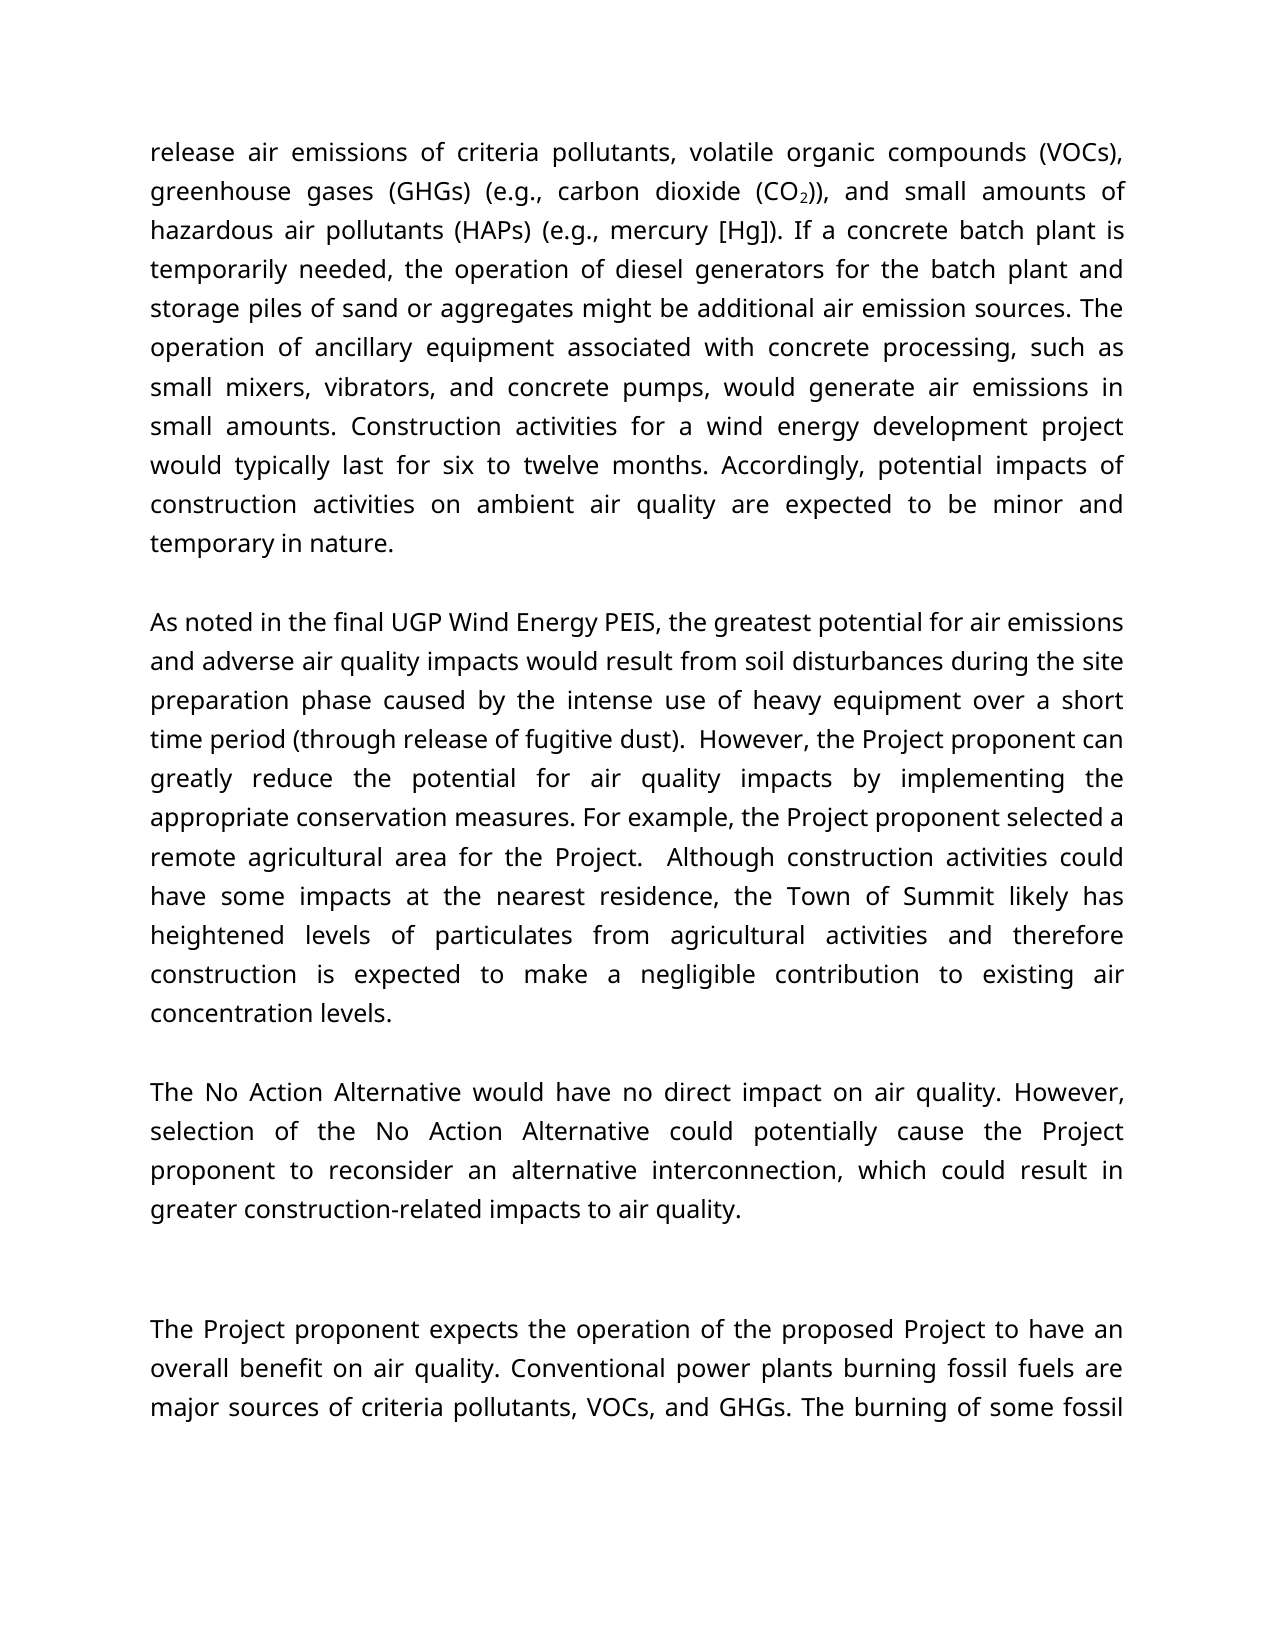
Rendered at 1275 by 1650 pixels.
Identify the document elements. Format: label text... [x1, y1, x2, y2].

text As noted in the final UGP Wind Energy PEIS, the greatest potential for air emissions and adverse air quality impacts would result from soil disturbances during the site preparation phase caused by the intense use of heavy equipment over a short time period (through release of fugitive dust). However, the Project proponent can greatly reduce the potential for air quality impacts by implementing the appropriate conservation measures. For example, the Project proponent selected a remote agricultural area for the Project. Although construction activities could have some impacts at the nearest residence, the Town of Summit likely has heightened levels of particulates from agricultural activities and therefore construction is expected to make a negligible contribution to existing air concentration levels. [150, 604, 1125, 1030]
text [150, 1312, 1125, 1424]
text The No Action Alternative would have no direct impact on air quality. However, selection of the No Action Alternative could potentially cause the Project proponent to reconsider an alternative interconnection, which could result in greater construction-related impacts to air quality. [150, 1074, 1125, 1226]
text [150, 134, 1125, 560]
